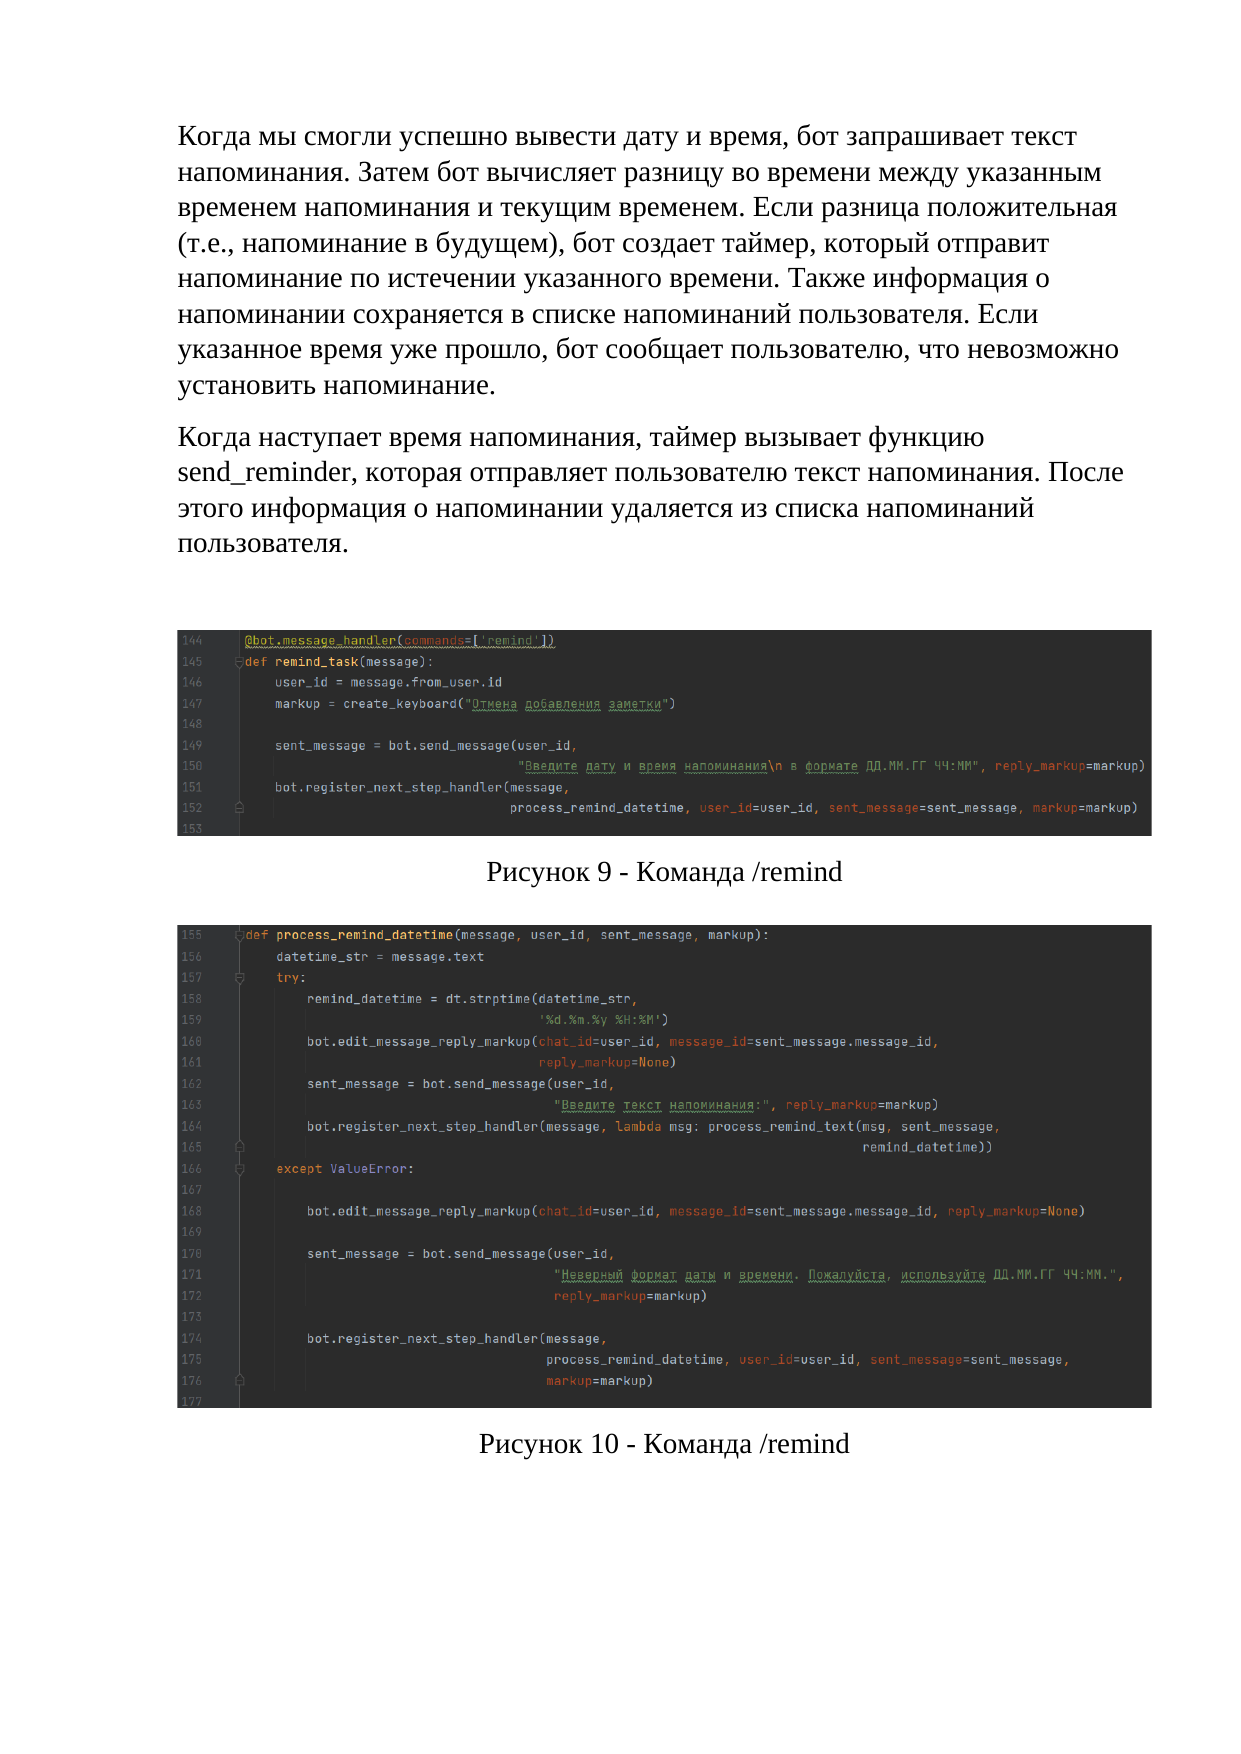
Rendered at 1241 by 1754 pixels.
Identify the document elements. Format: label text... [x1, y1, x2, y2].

text Когда мы смогли успешно вывести дату и время, бот запрашивает текст напоминания. Затем бот вычисляет разницу во времени между указанным временем напоминания и текущим временем. Если разница положительная (т.е., напоминание в будущем), бот создает таймер, который отправит напоминание по истечении указанного времени. Также информация о напоминании сохраняется в списке напоминаний пользователя. Если указанное время уже прошло, бот сообщает пользователю, что невозможно установить напоминание. [177, 118, 1152, 400]
text Рисунок 9 - Команда /remind [177, 854, 1152, 888]
picture [177, 630, 1152, 836]
text Рисунок 10 - Команда /remind [177, 1426, 1152, 1460]
picture [177, 925, 1152, 1408]
text Когда наступает время напоминания, таймер вызывает функцию send_reminder, которая отправляет пользователю текст напоминания. После этого информация о напоминании удаляется из списка напоминаний пользователя. [177, 419, 1152, 559]
